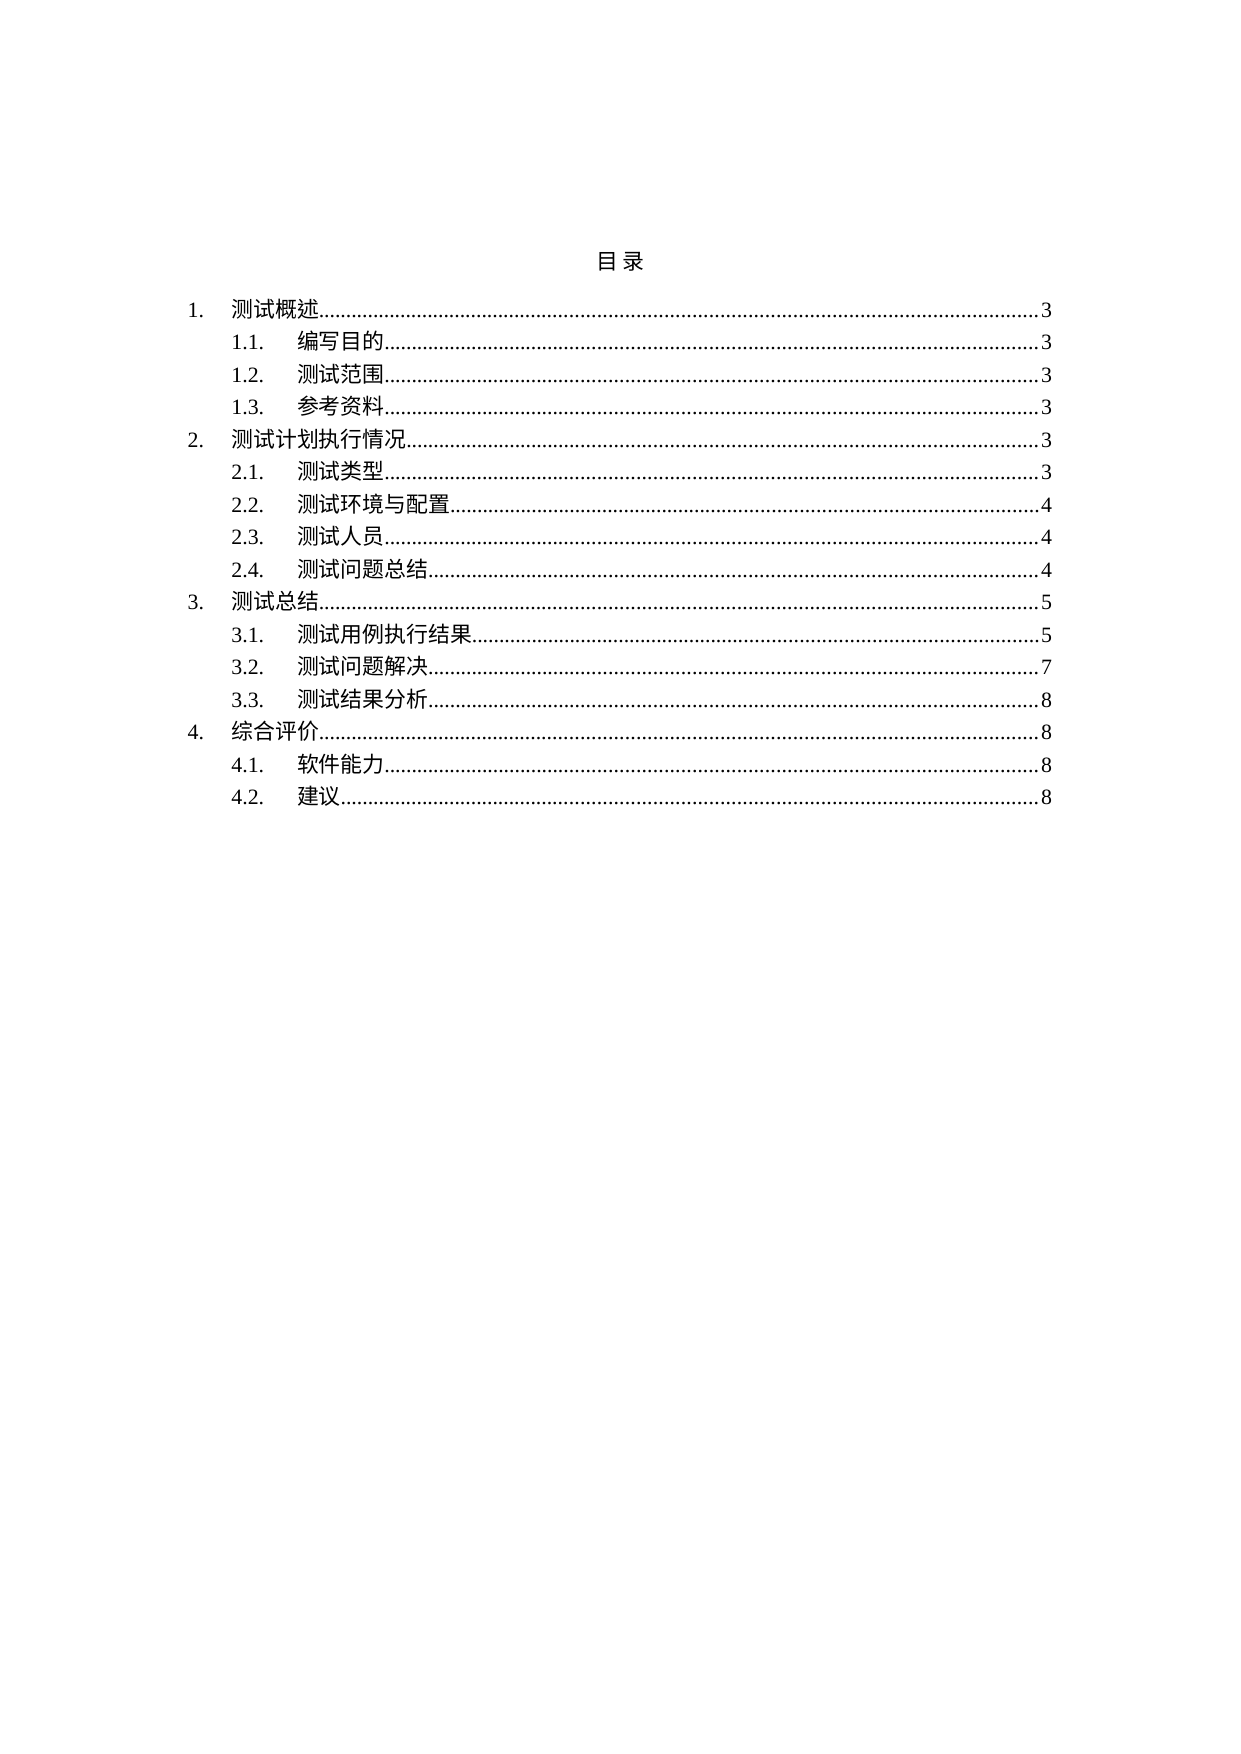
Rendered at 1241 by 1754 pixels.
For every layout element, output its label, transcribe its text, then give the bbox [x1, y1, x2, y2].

text 目 录 [187, 244, 1053, 276]
